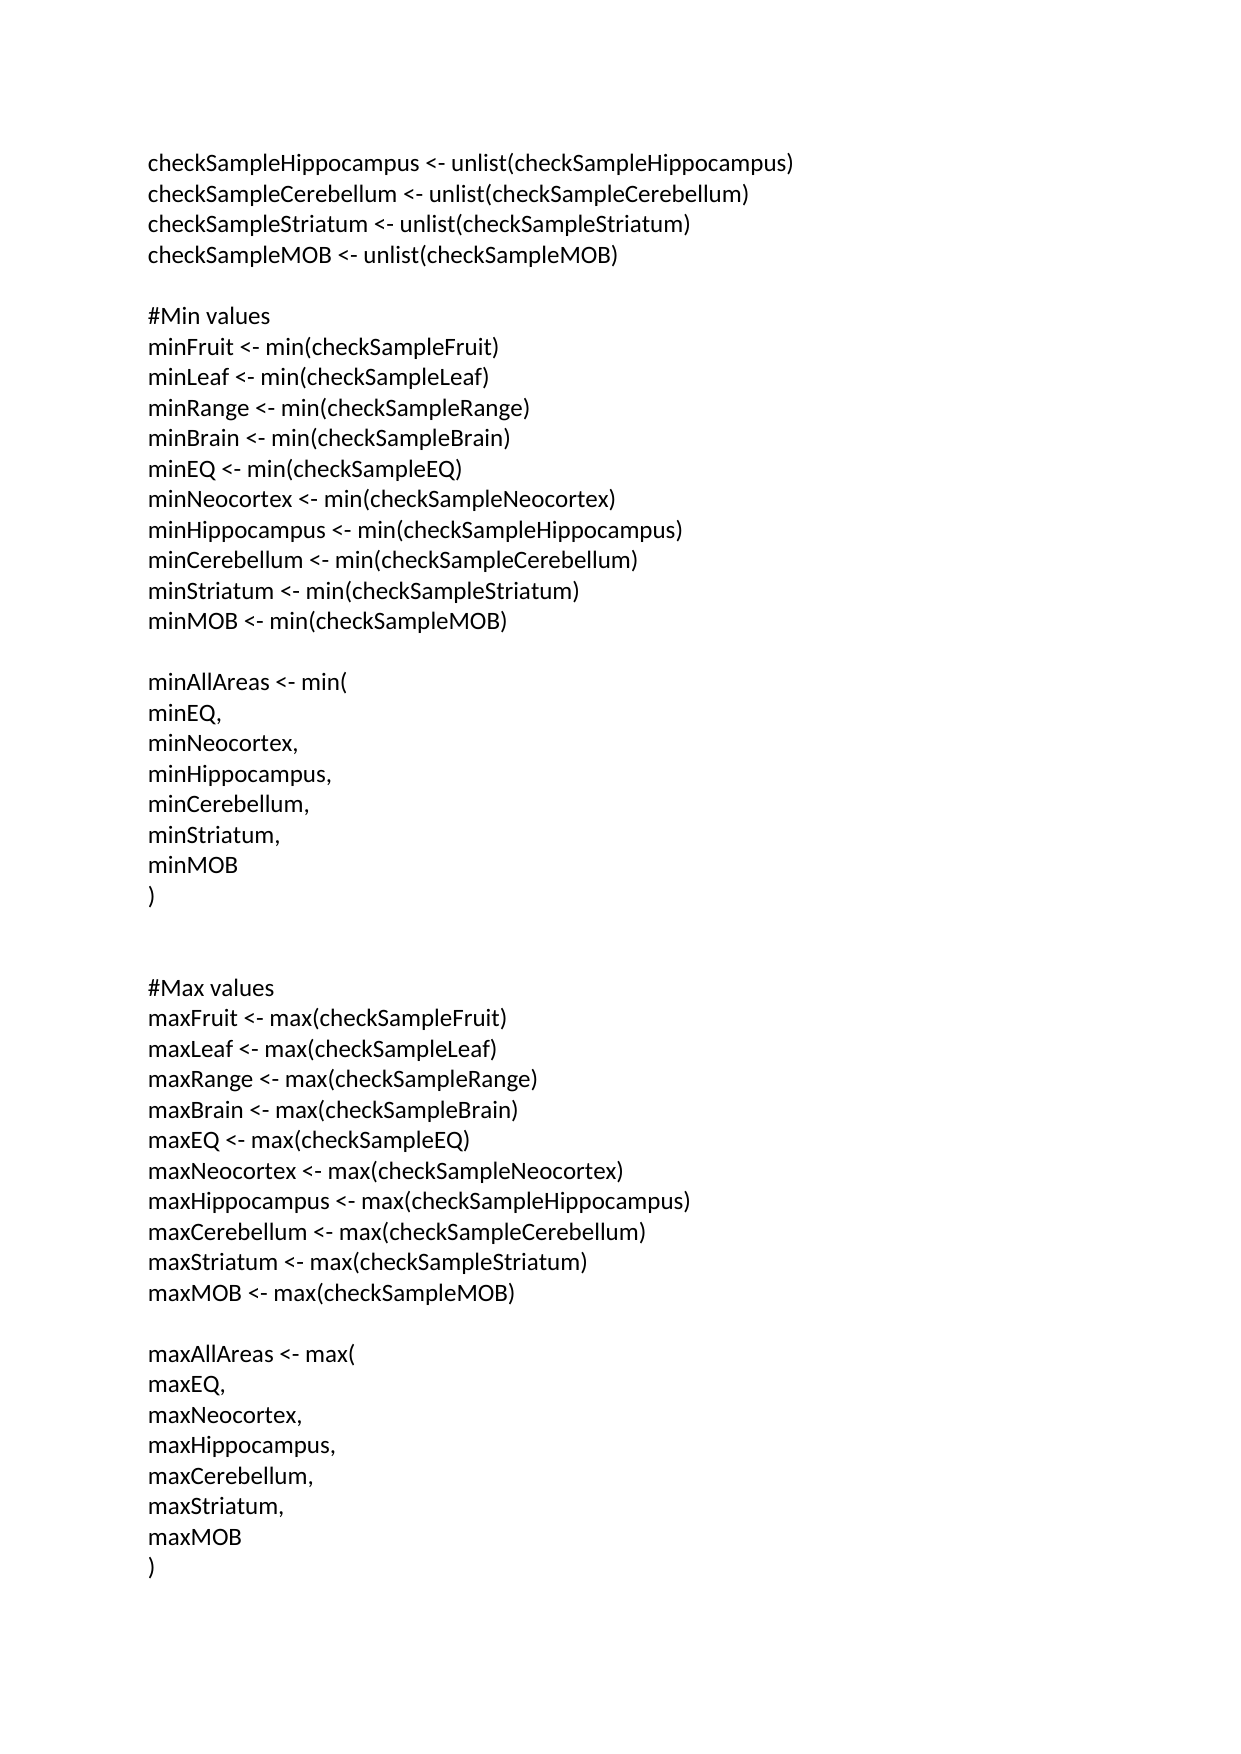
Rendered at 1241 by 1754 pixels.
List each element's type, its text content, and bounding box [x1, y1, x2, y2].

text ) [148, 880, 1093, 911]
text minHippocampus, [148, 758, 1093, 788]
text minStriatum <- min(checkSampleStriatum) [148, 575, 1093, 605]
text minHippocampus <- min(checkSampleHippocampus) [148, 514, 1093, 544]
text minMOB <- min(checkSampleMOB) [148, 605, 1093, 636]
text minCerebellum <- min(checkSampleCerebellum) [148, 544, 1093, 575]
text maxRange <- max(checkSampleRange) [148, 1063, 1093, 1094]
text minNeocortex <- min(checkSampleNeocortex) [148, 483, 1093, 514]
text maxNeocortex <- max(checkSampleNeocortex) [148, 1155, 1093, 1185]
text minEQ, [148, 697, 1093, 727]
text checkSampleMOB <- unlist(checkSampleMOB) [148, 239, 1093, 270]
text minNeocortex, [148, 727, 1093, 758]
text maxEQ, [148, 1368, 1093, 1399]
text minLeaf <- min(checkSampleLeaf) [148, 361, 1093, 392]
text maxMOB <- max(checkSampleMOB) [148, 1277, 1093, 1307]
text checkSampleStriatum <- unlist(checkSampleStriatum) [148, 209, 1093, 239]
text checkSampleCerebellum <- unlist(checkSampleCerebellum) [148, 178, 1093, 209]
text maxHippocampus <- max(checkSampleHippocampus) [148, 1185, 1093, 1216]
text maxStriatum <- max(checkSampleStriatum) [148, 1246, 1093, 1277]
text minCerebellum, [148, 788, 1093, 819]
text maxEQ <- max(checkSampleEQ) [148, 1124, 1093, 1155]
text minMOB [148, 849, 1093, 880]
text maxAllAreas <- max( [148, 1338, 1093, 1368]
text minAllAreas <- min( [148, 666, 1093, 697]
text #Max values [148, 972, 1093, 1002]
text minEQ <- min(checkSampleEQ) [148, 453, 1093, 483]
text maxCerebellum, [148, 1460, 1093, 1491]
text maxCerebellum <- max(checkSampleCerebellum) [148, 1216, 1093, 1246]
text maxBrain <- max(checkSampleBrain) [148, 1094, 1093, 1124]
text maxNeocortex, [148, 1399, 1093, 1429]
text maxLeaf <- max(checkSampleLeaf) [148, 1033, 1093, 1063]
text checkSampleHippocampus <- unlist(checkSampleHippocampus) [148, 148, 1093, 178]
text maxMOB [148, 1521, 1093, 1552]
text maxHippocampus, [148, 1429, 1093, 1460]
text #Min values [148, 300, 1093, 331]
text minRange <- min(checkSampleRange) [148, 392, 1093, 422]
text maxFruit <- max(checkSampleFruit) [148, 1002, 1093, 1033]
text minStriatum, [148, 819, 1093, 849]
text minBrain <- min(checkSampleBrain) [148, 422, 1093, 453]
text ) [148, 1552, 1093, 1582]
text maxStriatum, [148, 1491, 1093, 1521]
text minFruit <- min(checkSampleFruit) [148, 331, 1093, 361]
